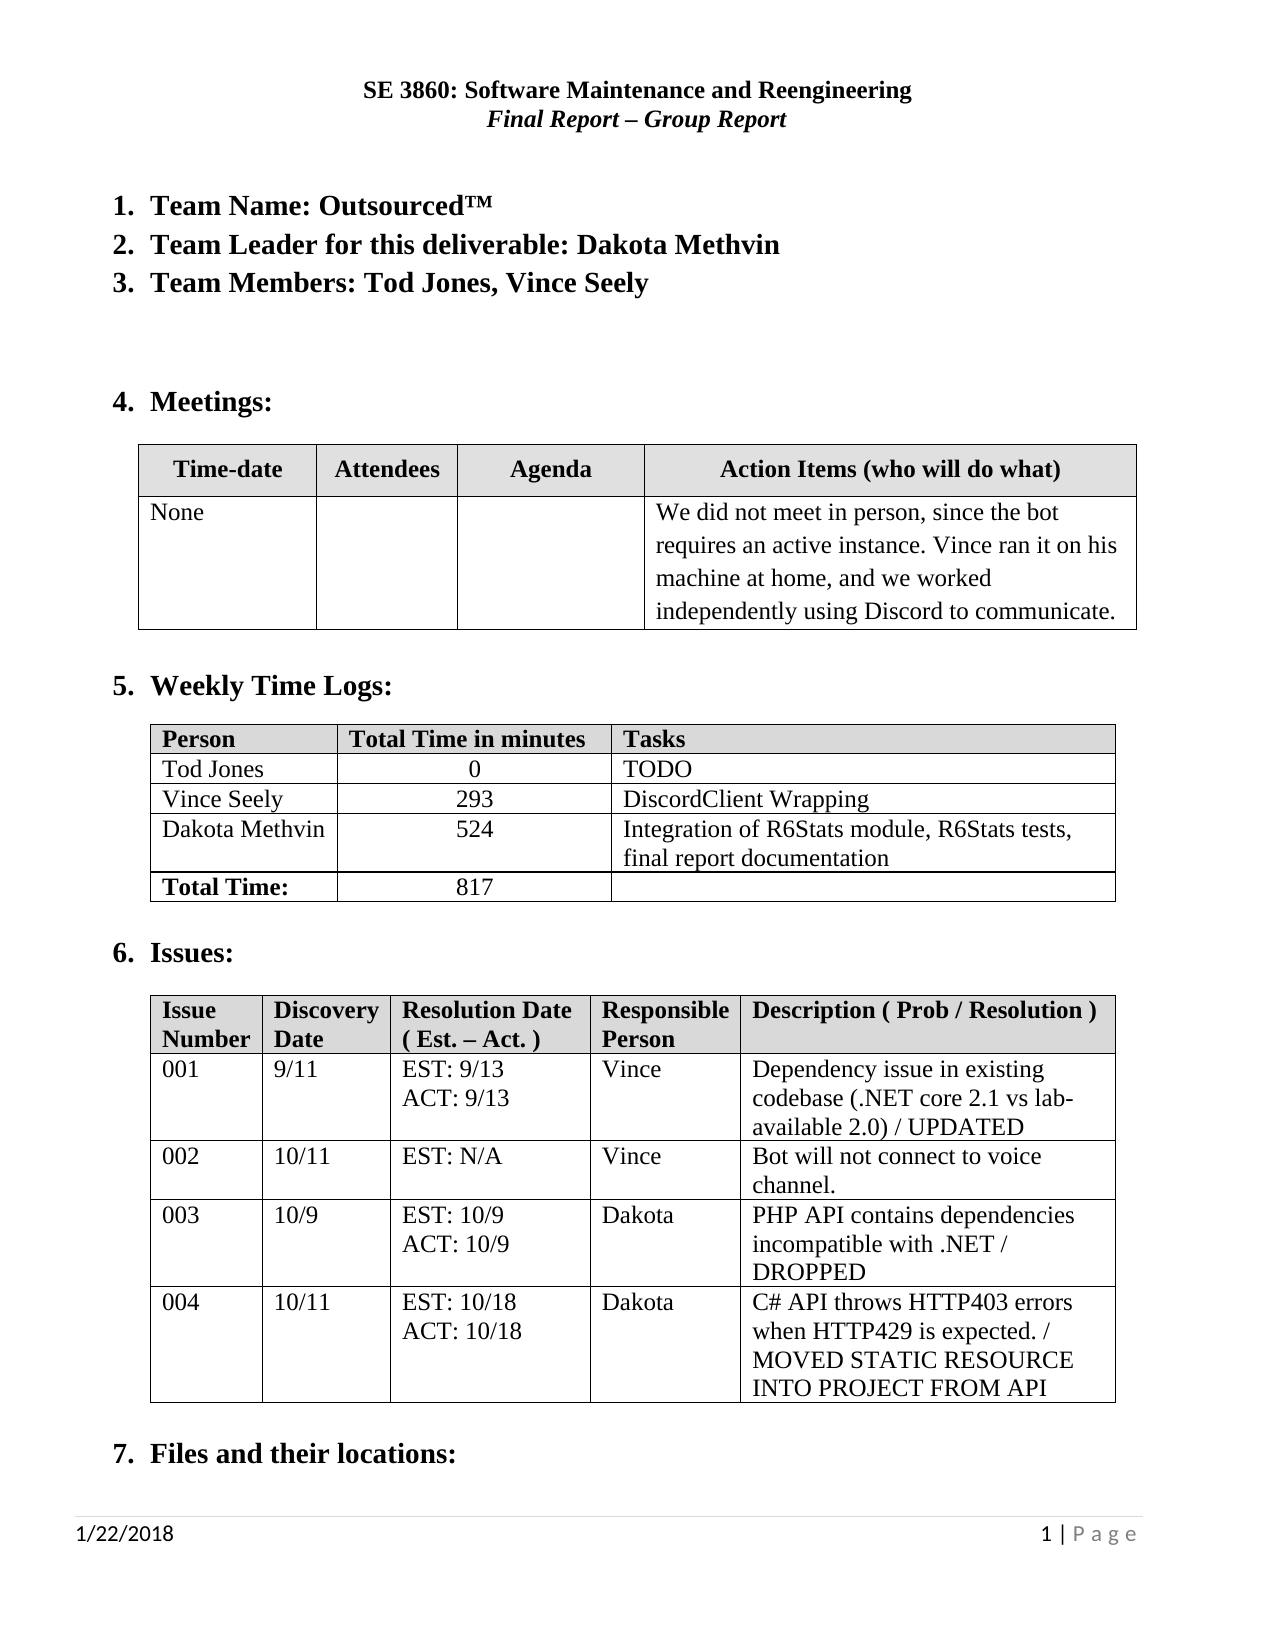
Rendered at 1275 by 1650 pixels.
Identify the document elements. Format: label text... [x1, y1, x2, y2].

table_header Action Items (who will do what) [645, 445, 1136, 496]
table_header Agenda [458, 445, 644, 496]
table_header Responsible Person [591, 996, 740, 1053]
table_cell 004 [151, 1287, 262, 1402]
table_cell C# API throws HTTP403 errors when HTTP429 is expected. / MOVED STATIC RESOURCE INTO PROJECT FROM API [741, 1287, 1115, 1402]
table_cell PHP API contains dependencies incompatible with .NET / DROPPED [741, 1200, 1115, 1286]
table_header Description ( Prob / Resolution ) [741, 996, 1115, 1053]
table_cell 10/11 [263, 1141, 390, 1199]
table_cell 817 [338, 873, 611, 901]
list Team Leader for this deliverable: Dakota Methvin [112, 227, 1200, 261]
table_cell 003 [151, 1200, 262, 1286]
table_cell Dakota [591, 1287, 740, 1402]
table_cell Total Time: [151, 873, 337, 901]
table_header Discovery Date [263, 996, 390, 1053]
table_cell Bot will not connect to voice channel. [741, 1141, 1115, 1199]
table_cell Integration of R6Stats module, R6Stats tests, final report documentation [612, 814, 1115, 871]
table_cell EST: 10/18 ACT: 10/18 [391, 1287, 590, 1402]
table_cell EST: 10/9 ACT: 10/9 [391, 1200, 590, 1286]
table_cell 10/9 [263, 1200, 390, 1286]
table_cell 9/11 [263, 1054, 390, 1140]
table_cell [612, 873, 1115, 901]
table_cell Vince [591, 1054, 740, 1140]
table_header Total Time in minutes [338, 725, 611, 753]
table_cell 10/11 [263, 1287, 390, 1402]
table_cell 0 [338, 754, 611, 783]
table_cell None [139, 497, 316, 629]
list Team Members: Tod Jones, Vince Seely [112, 266, 1200, 299]
table_cell Dakota [591, 1200, 740, 1286]
table_cell Vince [591, 1141, 740, 1199]
list Weekly Time Logs: [112, 668, 1200, 702]
table_cell Vince Seely [151, 784, 337, 813]
table_cell Dakota Methvin [151, 814, 337, 871]
table_header Person [151, 725, 337, 753]
table_cell 002 [151, 1141, 262, 1199]
table_cell 293 [338, 784, 611, 813]
list Meetings: [112, 384, 1200, 418]
table_cell Tod Jones [151, 754, 337, 783]
table_cell 524 [338, 814, 611, 871]
table_cell 001 [151, 1054, 262, 1140]
list Files and their locations: [112, 1436, 1200, 1470]
table_cell EST: N/A [391, 1141, 590, 1199]
list Issues: [112, 935, 1200, 969]
table_cell We did not meet in person, since the bot requires an active instance. Vince ran it on his machine at home, and we worked independently using Discord to communicate. [645, 497, 1136, 629]
table_header Attendees [317, 445, 457, 496]
table_cell EST: 9/13 ACT: 9/13 [391, 1054, 590, 1140]
list Team Name: Outsourced™ [112, 188, 1200, 222]
table_cell [458, 497, 644, 629]
table_cell TODO [612, 754, 1115, 783]
table_cell Dependency issue in existing codebase (.NET core 2.1 vs lab-available 2.0) / UPDATED [741, 1054, 1115, 1140]
table_header Issue Number [151, 996, 262, 1053]
table_header Resolution Date ( Est. – Act. ) [391, 996, 590, 1053]
table_cell [317, 497, 457, 629]
table_cell DiscordClient Wrapping [612, 784, 1115, 813]
table_header Time-date [139, 445, 316, 496]
table_header Tasks [612, 725, 1115, 753]
